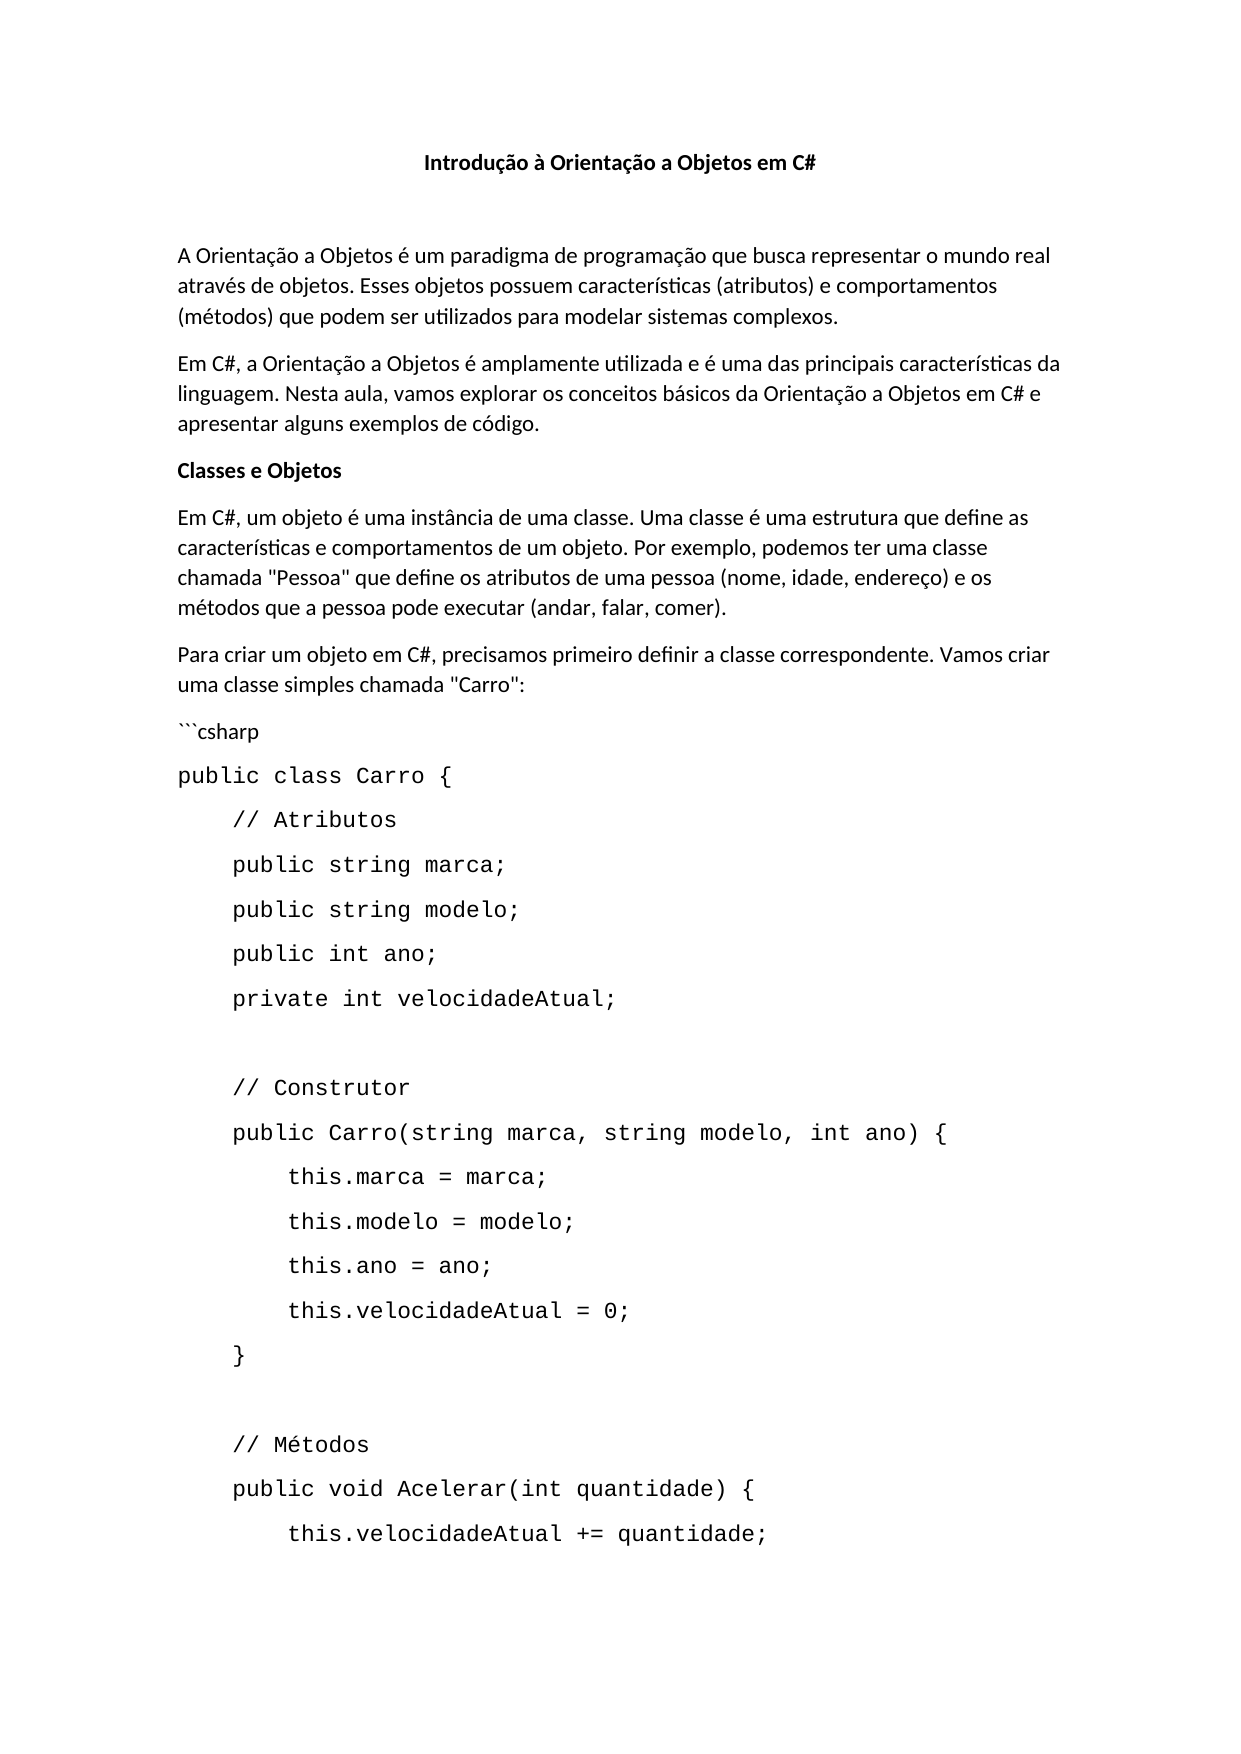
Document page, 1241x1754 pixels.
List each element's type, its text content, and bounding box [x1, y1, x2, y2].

text } [177, 1344, 1063, 1370]
text Introdução à Orientação a Objetos em C# [177, 148, 1063, 176]
text Em C#, a Orientação a Objetos é amplamente utilizada e é uma das principais características da linguagem. Nesta aula, vamos explorar os conceitos básicos da Orientação a Objetos em C# e apresentar alguns exemplos de código. [177, 349, 1063, 437]
text public class Carro { [177, 764, 1063, 790]
text // Atributos [177, 809, 1063, 835]
text this.ano = ano; [177, 1255, 1063, 1281]
text // Construtor [177, 1076, 1063, 1102]
text Para criar um objeto em C#, precisamos primeiro definir a classe correspondente. Vamos criar uma classe simples chamada "Carro": [177, 640, 1063, 698]
text A Orientação a Objetos é um paradigma de programação que busca representar o mundo real através de objetos. Esses objetos possuem características (atributos) e comportamentos (métodos) que podem ser utilizados para modelar sistemas complexos. [177, 241, 1063, 330]
text this.velocidadeAtual += quantidade; [177, 1522, 1063, 1548]
text Em C#, um objeto é uma instância de uma classe. Uma classe é uma estrutura que define as características e comportamentos de um objeto. Por exemplo, podemos ter uma classe chamada "Pessoa" que define os atributos de uma pessoa (nome, idade, endereço) e os métodos que a pessoa pode executar (andar, falar, comer). [177, 503, 1063, 621]
text public Carro(string marca, string modelo, int ano) { [177, 1121, 1063, 1147]
text // Métodos [177, 1433, 1063, 1459]
text this.velocidadeAtual = 0; [177, 1299, 1063, 1325]
text public string modelo; [177, 898, 1063, 924]
text public void Acelerar(int quantidade) { [177, 1478, 1063, 1503]
text public string marca; [177, 853, 1063, 879]
text ```csharp [177, 717, 1063, 745]
text private int velocidadeAtual; [177, 987, 1063, 1013]
text public int ano; [177, 943, 1063, 968]
text this.marca = marca; [177, 1166, 1063, 1191]
text this.modelo = modelo; [177, 1210, 1063, 1236]
text Classes e Objetos [177, 456, 1063, 484]
